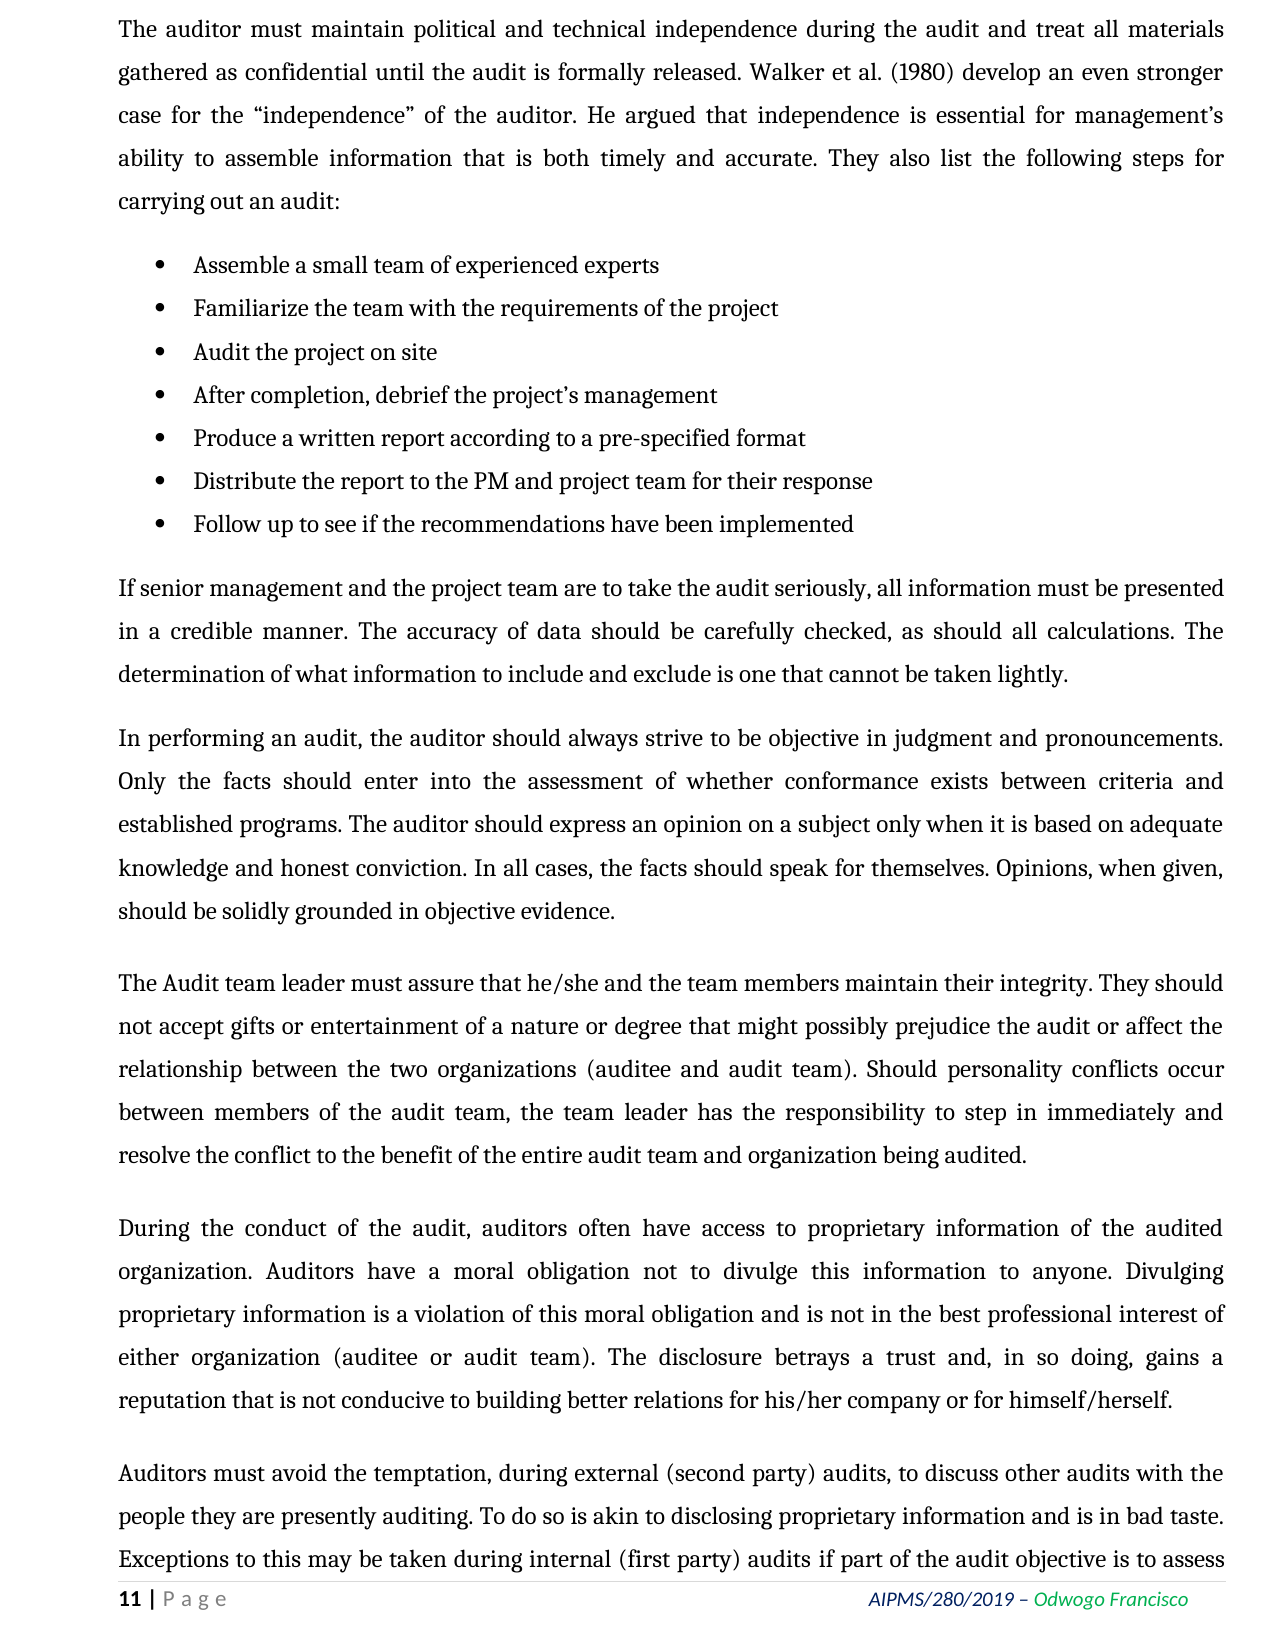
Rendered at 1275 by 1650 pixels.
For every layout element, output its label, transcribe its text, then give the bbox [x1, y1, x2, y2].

text The auditor must maintain political and technical independence during the audit and treat all materials gathered as confidential until the audit is formally released. Walker et al. (1980) develop an even stronger case for the “independence” of the auditor. He argued that independence is essential for management’s ability to assemble information that is both timely and accurate. They also list the following steps for carrying out an audit: [118, 15, 1226, 216]
list Assemble a small team of experienced experts [156, 251, 1226, 280]
text During the conduct of the audit, auditors often have access to proprietary information of the audited organization. Auditors have a moral obligation not to divulge this information to anyone. Divulging proprietary information is a violation of this moral obligation and is not in the best professional interest of either organization (auditee or audit team). The disclosure betrays a trust and, in so doing, gains a reputation that is not conducive to building better relations for his/her company or for himself/herself. [118, 1214, 1226, 1415]
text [118, 1458, 1226, 1573]
list Follow up to see if the recommendations have been implemented [156, 510, 1226, 539]
list Produce a written report according to a pre-specified format [156, 424, 1226, 452]
list Audit the project on site [156, 337, 1226, 366]
text In performing an audit, the auditor should always strive to be objective in judgment and pronouncements. Only the facts should enter into the assessment of whether conformance exists between criteria and established programs. The auditor should express an opinion on a subject only when it is based on adequate knowledge and honest conviction. In all cases, the facts should speak for themselves. Opinions, when given, should be solidly grounded in objective evidence. [118, 724, 1226, 925]
text If senior management and the project team are to take the audit seriously, all information must be presented in a credible manner. The accuracy of data should be carefully checked, as should all calculations. The determination of what information to include and exclude is one that cannot be taken lightly. [118, 574, 1226, 689]
text The Audit team leader must assure that he/she and the team members maintain their integrity. They should not accept gifts or entertainment of a nature or degree that might possibly prejudice the audit or affect the relationship between the two organizations (auditee and audit team). Should personality conflicts occur between members of the audit team, the team leader has the responsibility to step in immediately and resolve the conflict to the benefit of the entire audit team and organization being audited. [118, 969, 1226, 1170]
list Familiarize the team with the requirements of the project [156, 294, 1226, 323]
list Distribute the report to the PM and project team for their response [156, 467, 1226, 496]
list After completion, debrief the project’s management [156, 381, 1226, 409]
